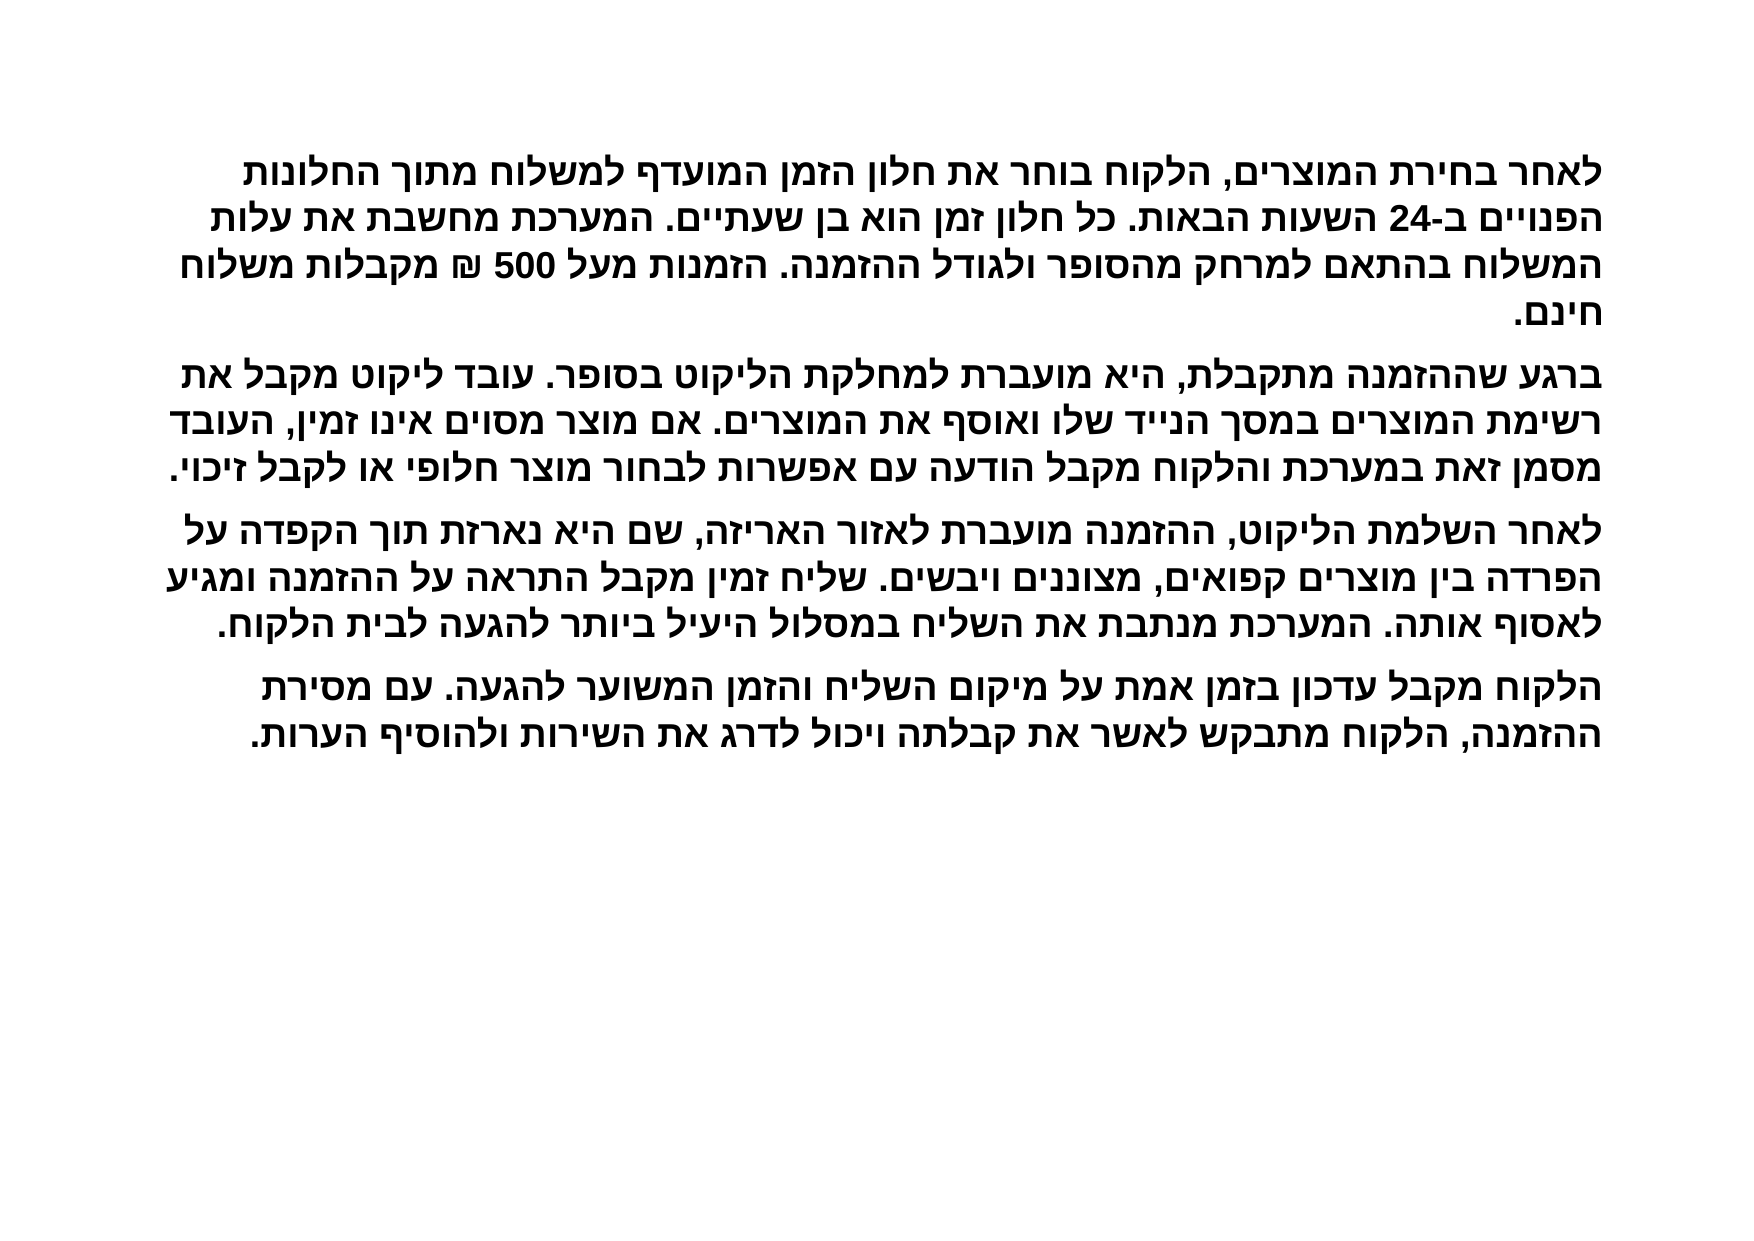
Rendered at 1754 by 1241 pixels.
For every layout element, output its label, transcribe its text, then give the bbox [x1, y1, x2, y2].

text לאחר בחירת המוצרים, הלקוח בוחר את חלון הזמן המועדף למשלוח מתוך החלונות הפנויים ב-24 השעות הבאות. כל חלון זמן הוא בן שעתיים. המערכת מחשבת את עלות המשלוח בהתאם למרחק מהסופר ולגודל ההזמנה. הזמנות מעל 500 ₪ מקבלות משלוח חינם. [150, 150, 1604, 333]
text ברגע שההזמנה מתקבלת, היא מועברת למחלקת הליקוט בסופר. עובד ליקוט מקבל את רשימת המוצרים במסך הנייד שלו ואוסף את המוצרים. אם מוצר מסוים אינו זמין, העובד מסמן זאת במערכת והלקוח מקבל הודעה עם אפשרות לבחור מוצר חלופי או לקבל זיכוי. [150, 353, 1604, 489]
text הלקוח מקבל עדכון בזמן אמת על מיקום השליח והזמן המשוער להגעה. עם מסירת ההזמנה, הלקוח מתבקש לאשר את קבלתה ויכול לדרג את השירות ולהוסיף הערות. [150, 666, 1604, 755]
text לאחר השלמת הליקוט, ההזמנה מועברת לאזור האריזה, שם היא נארזת תוך הקפדה על הפרדה בין מוצרים קפואים, מצוננים ויבשים. שליח זמין מקבל התראה על ההזמנה ומגיע לאסוף אותה. המערכת מנתבת את השליח במסלול היעיל ביותר להגעה לבית הלקוח. [150, 509, 1604, 646]
